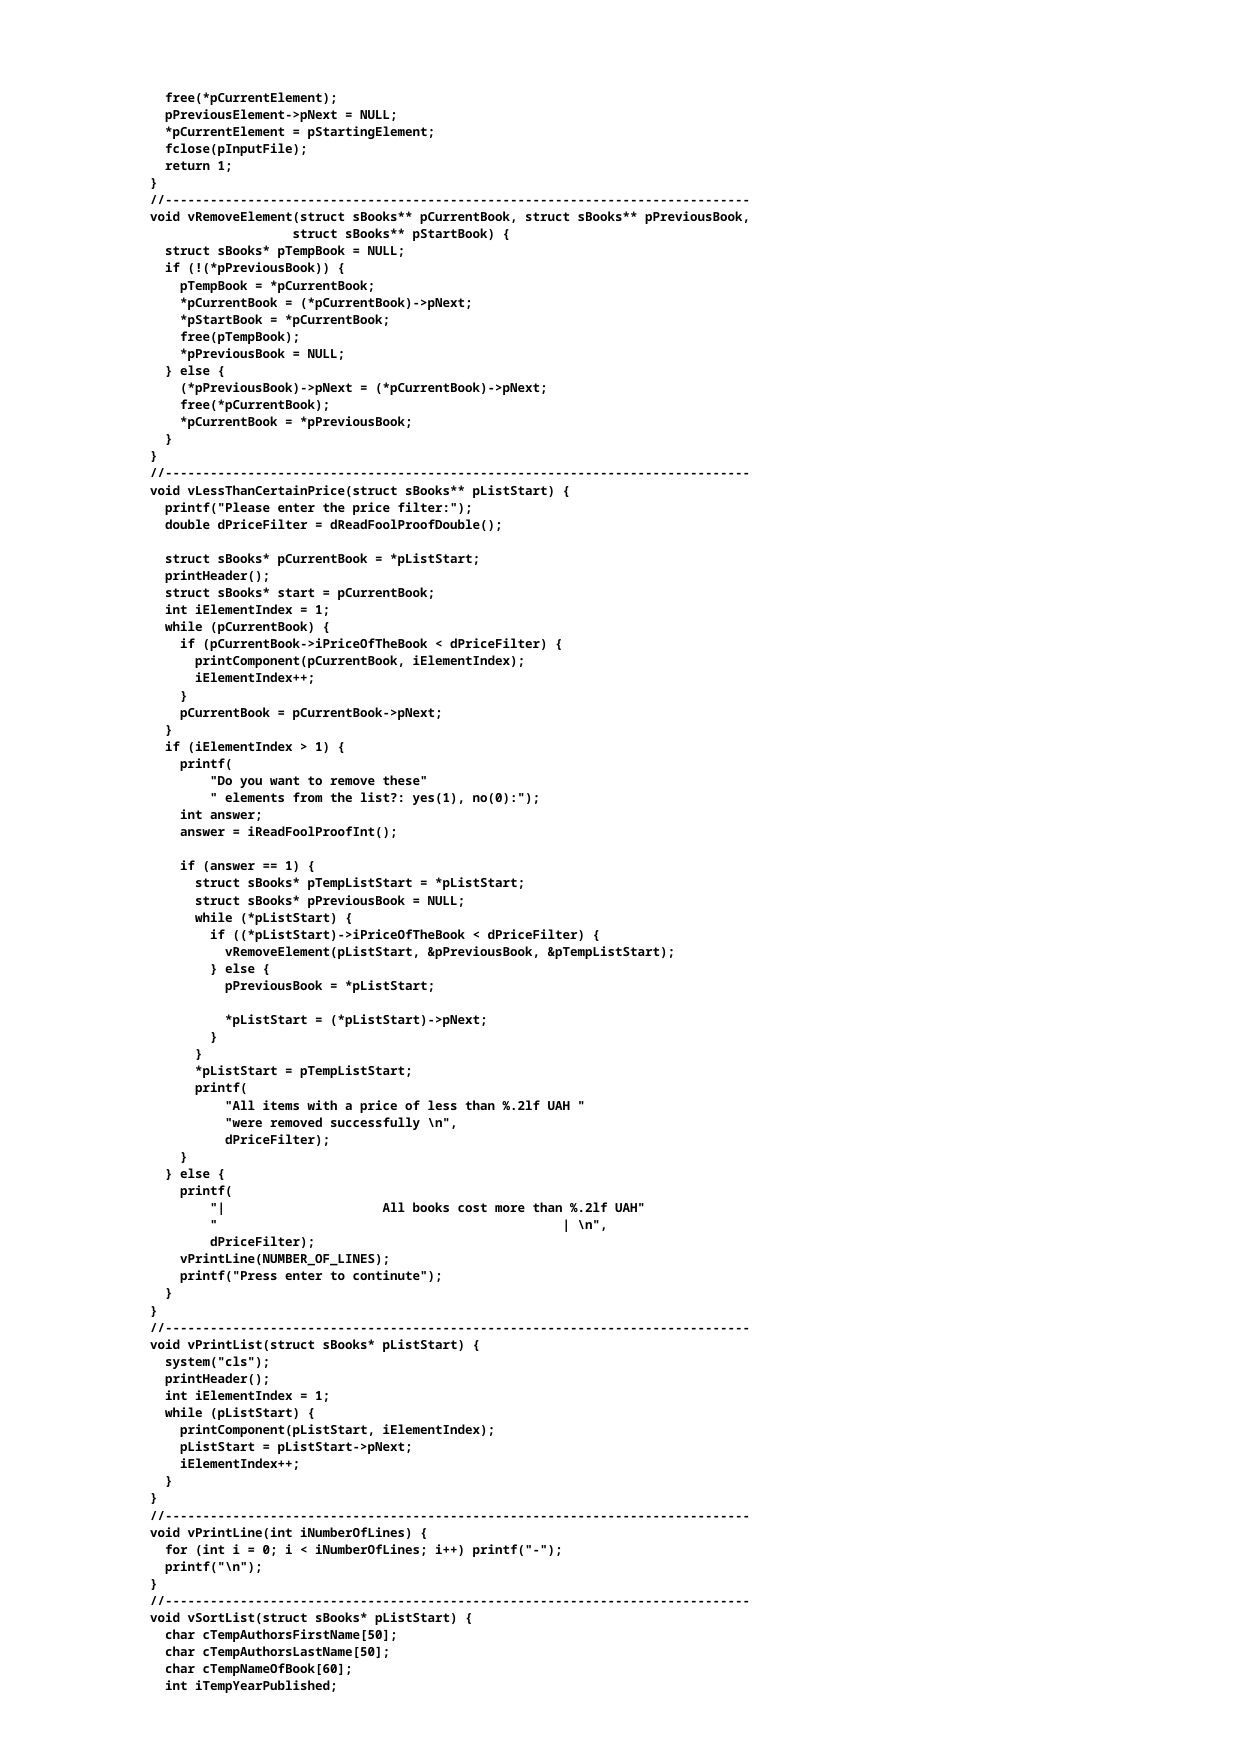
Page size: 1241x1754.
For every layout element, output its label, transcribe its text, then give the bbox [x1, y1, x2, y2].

text struct sBooks* pPreviousBook = NULL; [150, 892, 1090, 909]
text printf( [150, 1182, 1090, 1199]
text vRemoveElement(pListStart, &pPreviousBook, &pTempListStart); [150, 943, 1090, 960]
text } [150, 1148, 1090, 1165]
text //------------------------------------------------------------------------------ [150, 464, 1090, 482]
text printf( [150, 755, 1090, 772]
text *pPreviousBook = NULL; [150, 345, 1090, 362]
text } [150, 1472, 1090, 1489]
text } else { [150, 1165, 1090, 1182]
text struct sBooks* pCurrentBook = *pListStart; [150, 550, 1090, 567]
text } [150, 1028, 1090, 1045]
text printComponent(pCurrentBook, iElementIndex); [150, 652, 1090, 669]
text if (answer == 1) { [150, 857, 1090, 874]
text printf("Press enter to continute"); [150, 1267, 1090, 1284]
text void vSortList(struct sBooks* pListStart) { [150, 1609, 1090, 1626]
text struct sBooks* pTempBook = NULL; [150, 242, 1090, 259]
text double dPriceFilter = dReadFoolProofDouble(); [150, 516, 1090, 533]
text for (int i = 0; i < iNumberOfLines; i++) printf("-"); [150, 1541, 1090, 1558]
text answer = iReadFoolProofInt(); [150, 823, 1090, 840]
text } else { [150, 960, 1090, 977]
text pPreviousElement->pNext = NULL; [150, 106, 1090, 123]
text char cTempAuthorsFirstName[50]; [150, 1626, 1090, 1643]
text } [150, 447, 1090, 464]
text } [150, 1284, 1090, 1302]
text vPrintLine(NUMBER_OF_LINES); [150, 1250, 1090, 1267]
text printf("\n"); [150, 1558, 1090, 1575]
text (*pPreviousBook)->pNext = (*pCurrentBook)->pNext; [150, 379, 1090, 396]
text pTempBook = *pCurrentBook; [150, 277, 1090, 294]
text if (pCurrentBook->iPriceOfTheBook < dPriceFilter) { [150, 635, 1090, 652]
text struct sBooks* pTempListStart = *pListStart; [150, 874, 1090, 892]
text *pStartBook = *pCurrentBook; [150, 311, 1090, 328]
text printf("Please enter the price filter:"); [150, 499, 1090, 516]
text if ((*pListStart)->iPriceOfTheBook < dPriceFilter) { [150, 926, 1090, 943]
text void vPrintLine(int iNumberOfLines) { [150, 1524, 1090, 1541]
text } [150, 174, 1090, 191]
text int iElementIndex = 1; [150, 1387, 1090, 1404]
text //------------------------------------------------------------------------------ [150, 1319, 1090, 1336]
text } [150, 1489, 1090, 1507]
text void vLessThanCertainPrice(struct sBooks** pListStart) { [150, 482, 1090, 499]
text int iElementIndex = 1; [150, 601, 1090, 618]
text printComponent(pListStart, iElementIndex); [150, 1421, 1090, 1438]
text *pCurrentBook = *pPreviousBook; [150, 413, 1090, 430]
text } else { [150, 362, 1090, 379]
text int answer; [150, 806, 1090, 823]
text *pListStart = pTempListStart; [150, 1062, 1090, 1079]
text iElementIndex++; [150, 1455, 1090, 1472]
text " elements from the list?: yes(1), no(0):"); [150, 789, 1090, 806]
text "| All books cost more than %.2lf UAH" [150, 1199, 1090, 1216]
text pPreviousBook = *pListStart; [150, 977, 1090, 994]
text *pCurrentBook = (*pCurrentBook)->pNext; [150, 294, 1090, 311]
text void vRemoveElement(struct sBooks** pCurrentBook, struct sBooks** pPreviousBook, [150, 208, 1090, 225]
text } [150, 1575, 1090, 1592]
text //------------------------------------------------------------------------------ [150, 1507, 1090, 1524]
text pCurrentBook = pCurrentBook->pNext; [150, 704, 1090, 721]
text } [150, 1302, 1090, 1319]
text free(*pCurrentBook); [150, 396, 1090, 413]
text } [150, 687, 1090, 704]
text "were removed successfully \n", [150, 1114, 1090, 1131]
text if (iElementIndex > 1) { [150, 738, 1090, 755]
text if (!(*pPreviousBook)) { [150, 259, 1090, 277]
text int iTempYearPublished; [150, 1677, 1090, 1694]
text fclose(pInputFile); [150, 140, 1090, 157]
text } [150, 1045, 1090, 1062]
text dPriceFilter); [150, 1131, 1090, 1148]
text while (pListStart) { [150, 1404, 1090, 1421]
text //------------------------------------------------------------------------------ [150, 1592, 1090, 1609]
text free(pTempBook); [150, 328, 1090, 345]
text void vPrintList(struct sBooks* pListStart) { [150, 1336, 1090, 1353]
text system("cls"); [150, 1353, 1090, 1370]
text printf( [150, 1079, 1090, 1097]
text while (pCurrentBook) { [150, 618, 1090, 635]
text " | \n", [150, 1216, 1090, 1233]
text return 1; [150, 157, 1090, 174]
text printHeader(); [150, 1370, 1090, 1387]
text "Do you want to remove these" [150, 772, 1090, 789]
text } [150, 721, 1090, 738]
text *pListStart = (*pListStart)->pNext; [150, 1011, 1090, 1028]
text dPriceFilter); [150, 1233, 1090, 1250]
text while (*pListStart) { [150, 909, 1090, 926]
text //------------------------------------------------------------------------------ [150, 191, 1090, 208]
text } [150, 430, 1090, 447]
text free(*pCurrentElement); [150, 89, 1090, 106]
text pListStart = pListStart->pNext; [150, 1438, 1090, 1455]
text struct sBooks** pStartBook) { [150, 225, 1090, 242]
text printHeader(); [150, 567, 1090, 584]
text char cTempNameOfBook[60]; [150, 1660, 1090, 1677]
text *pCurrentElement = pStartingElement; [150, 123, 1090, 140]
text struct sBooks* start = pCurrentBook; [150, 584, 1090, 601]
text iElementIndex++; [150, 669, 1090, 687]
text char cTempAuthorsLastName[50]; [150, 1643, 1090, 1660]
text "All items with a price of less than %.2lf UAH " [150, 1097, 1090, 1114]
